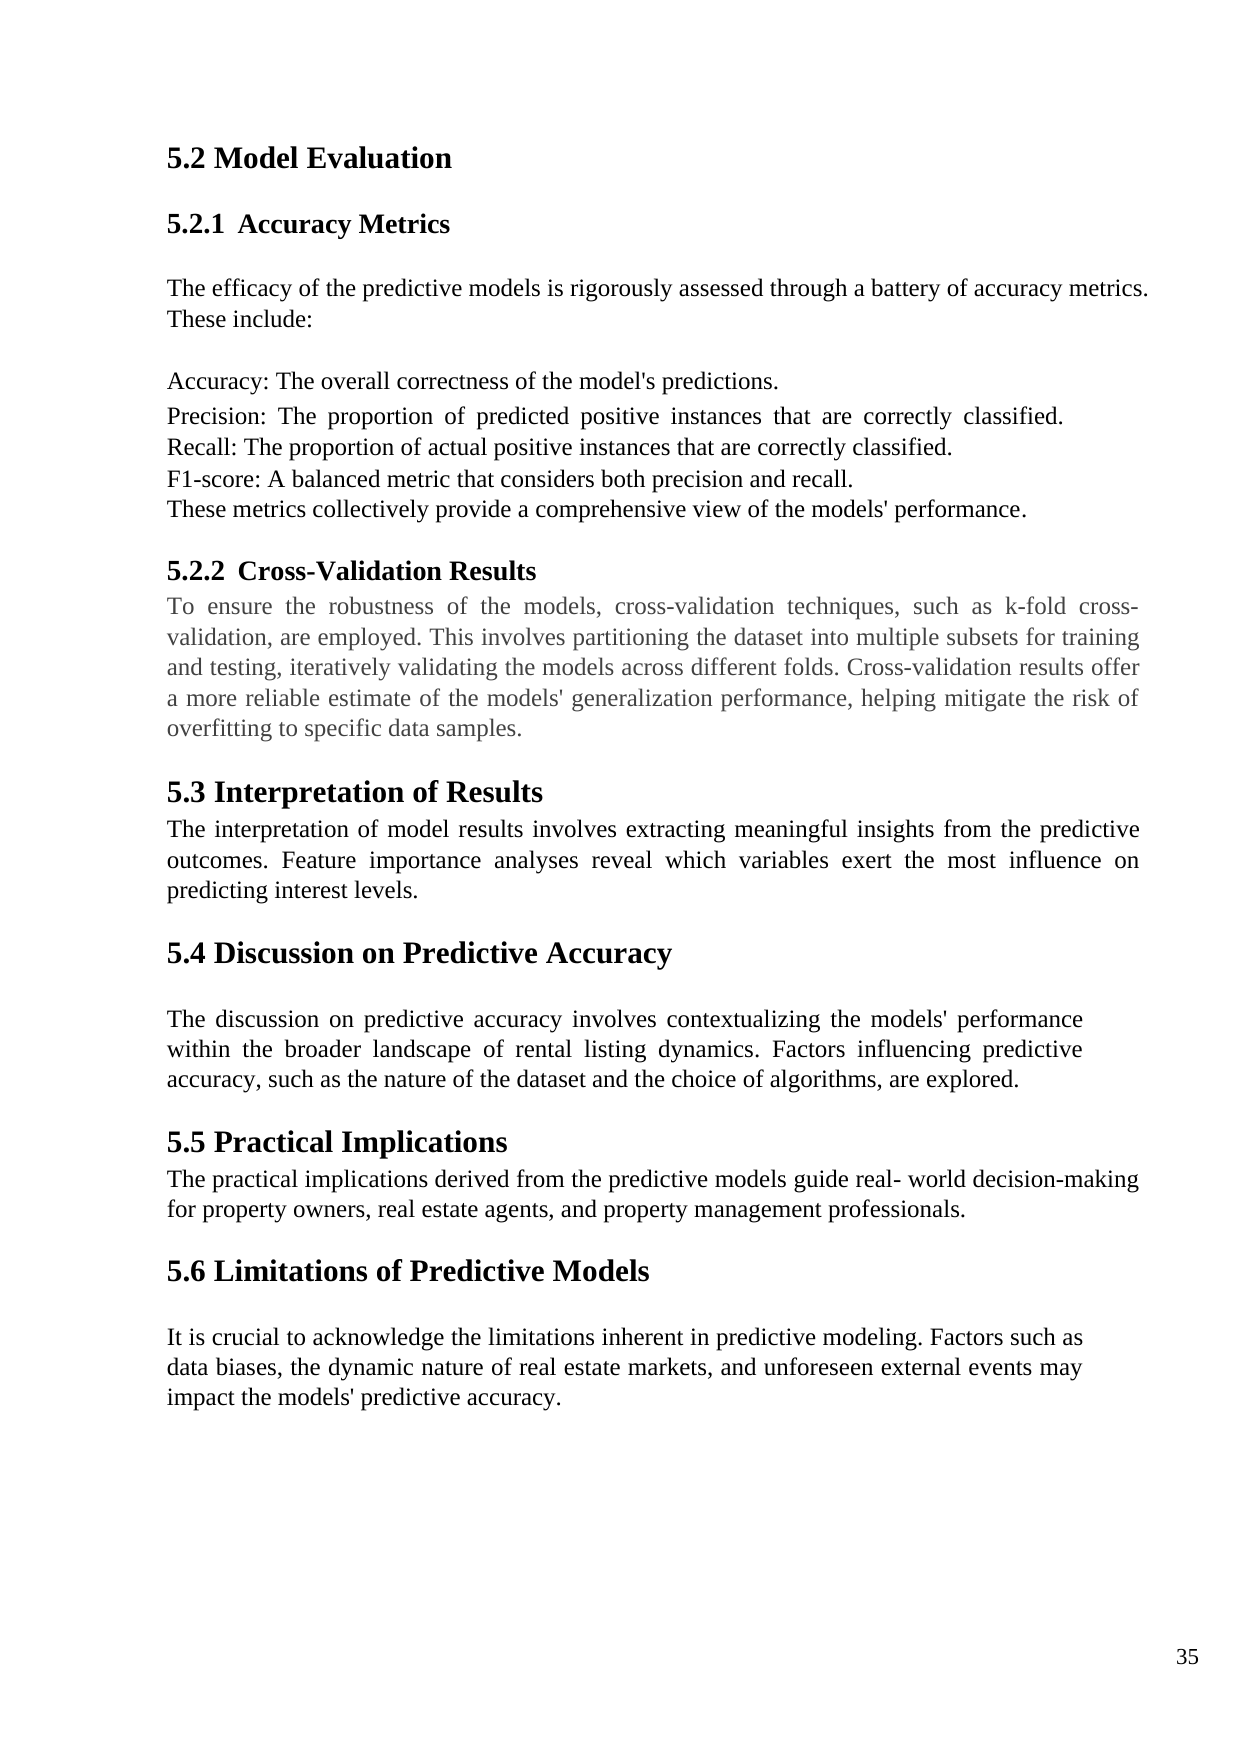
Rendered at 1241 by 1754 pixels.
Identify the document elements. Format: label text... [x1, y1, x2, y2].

subtitle Discussion on Predictive Accuracy [167, 934, 1198, 970]
list Accuracy Metrics [167, 207, 1198, 240]
text The practical implications derived from the predictive models guide real- world decision-making for property owners, real estate agents, and property management professionals. [167, 1164, 1140, 1223]
text F1-score: A balanced metric that considers both precision and recall. [167, 464, 1198, 493]
subtitle Limitations of Predictive Models [167, 1252, 1198, 1288]
text The discussion on predictive accuracy involves contextualizing the models' performance within the broader landscape of rental listing dynamics. Factors influencing predictive accuracy, such as the nature of the dataset and the choice of algorithms, are explored. [167, 1004, 1084, 1093]
text Precision: The proportion of predicted positive instances that are correctly classified. Recall: The proportion of actual positive instances that are correctly classified. [167, 401, 1065, 461]
text Accuracy: The overall correctness of the model's predictions. [167, 366, 1198, 395]
subtitle Practical Implications [167, 1123, 1198, 1159]
list Cross-Validation Results [167, 553, 1198, 587]
text To ensure the robustness of the models, cross-validation techniques, such as k-fold cross- validation, are employed. This involves partitioning the dataset into multiple subsets for training and testing, iteratively validating the models across different folds. Cross-validation results offer a more reliable estimate of the models' generalization performance, helping mitigate the risk of overfitting to specific data samples. [167, 591, 1140, 742]
text These metrics collectively provide a comprehensive view of the models' performance. [167, 494, 1198, 523]
subtitle Interpretation of Results [167, 773, 1198, 809]
subtitle Model Evaluation [167, 139, 1198, 176]
text It is crucial to acknowledge the limitations inherent in predictive modeling. Factors such as data biases, the dynamic nature of real estate markets, and unforeseen external events may impact the models' predictive accuracy. [167, 1322, 1084, 1411]
text The interpretation of model results involves extracting meaningful insights from the predictive outcomes. Feature importance analyses reveal which variables exert the most influence on predicting interest levels. [167, 814, 1140, 904]
text The efficacy of the predictive models is rigorously assessed through a battery of accuracy metrics. These include: [167, 273, 1198, 333]
